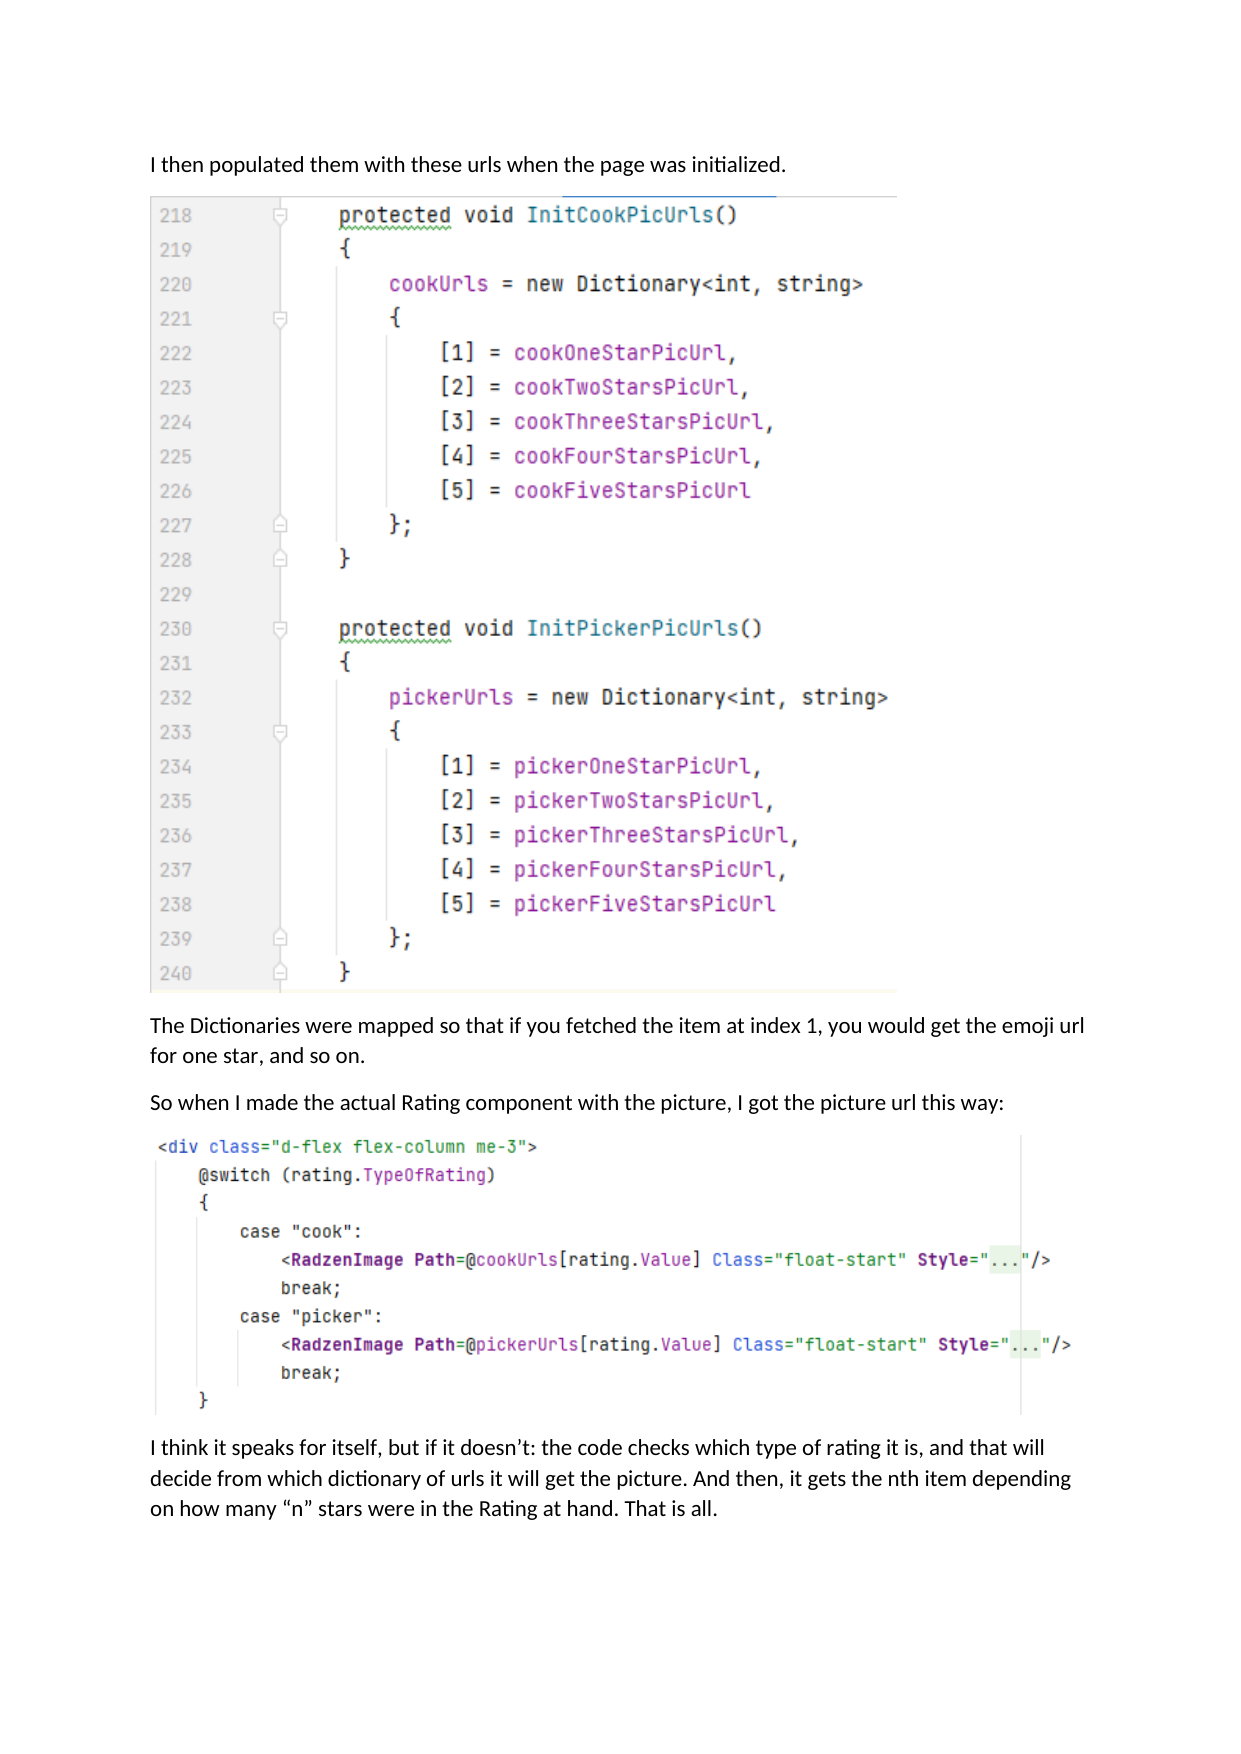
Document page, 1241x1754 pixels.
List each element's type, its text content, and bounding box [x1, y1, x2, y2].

picture [150, 196, 897, 993]
text I then populated them with these urls when the page was initialized. [150, 150, 1090, 178]
picture [150, 1135, 1091, 1415]
text I think it speaks for itself, but if it doesn’t: the code checks which type of rating it is, and that will decide from which dictionary of urls it will get the picture. And then, it gets the nth item depending on how many “n” stars were in the Rating at hand. That is all. [150, 1433, 1090, 1522]
text The Dictionaries were mapped so that if you fetched the item at index 1, you would get the emoji url for one star, and so on. [150, 1011, 1090, 1069]
text So when I made the actual Rating component with the picture, I got the picture url this way: [150, 1088, 1090, 1116]
